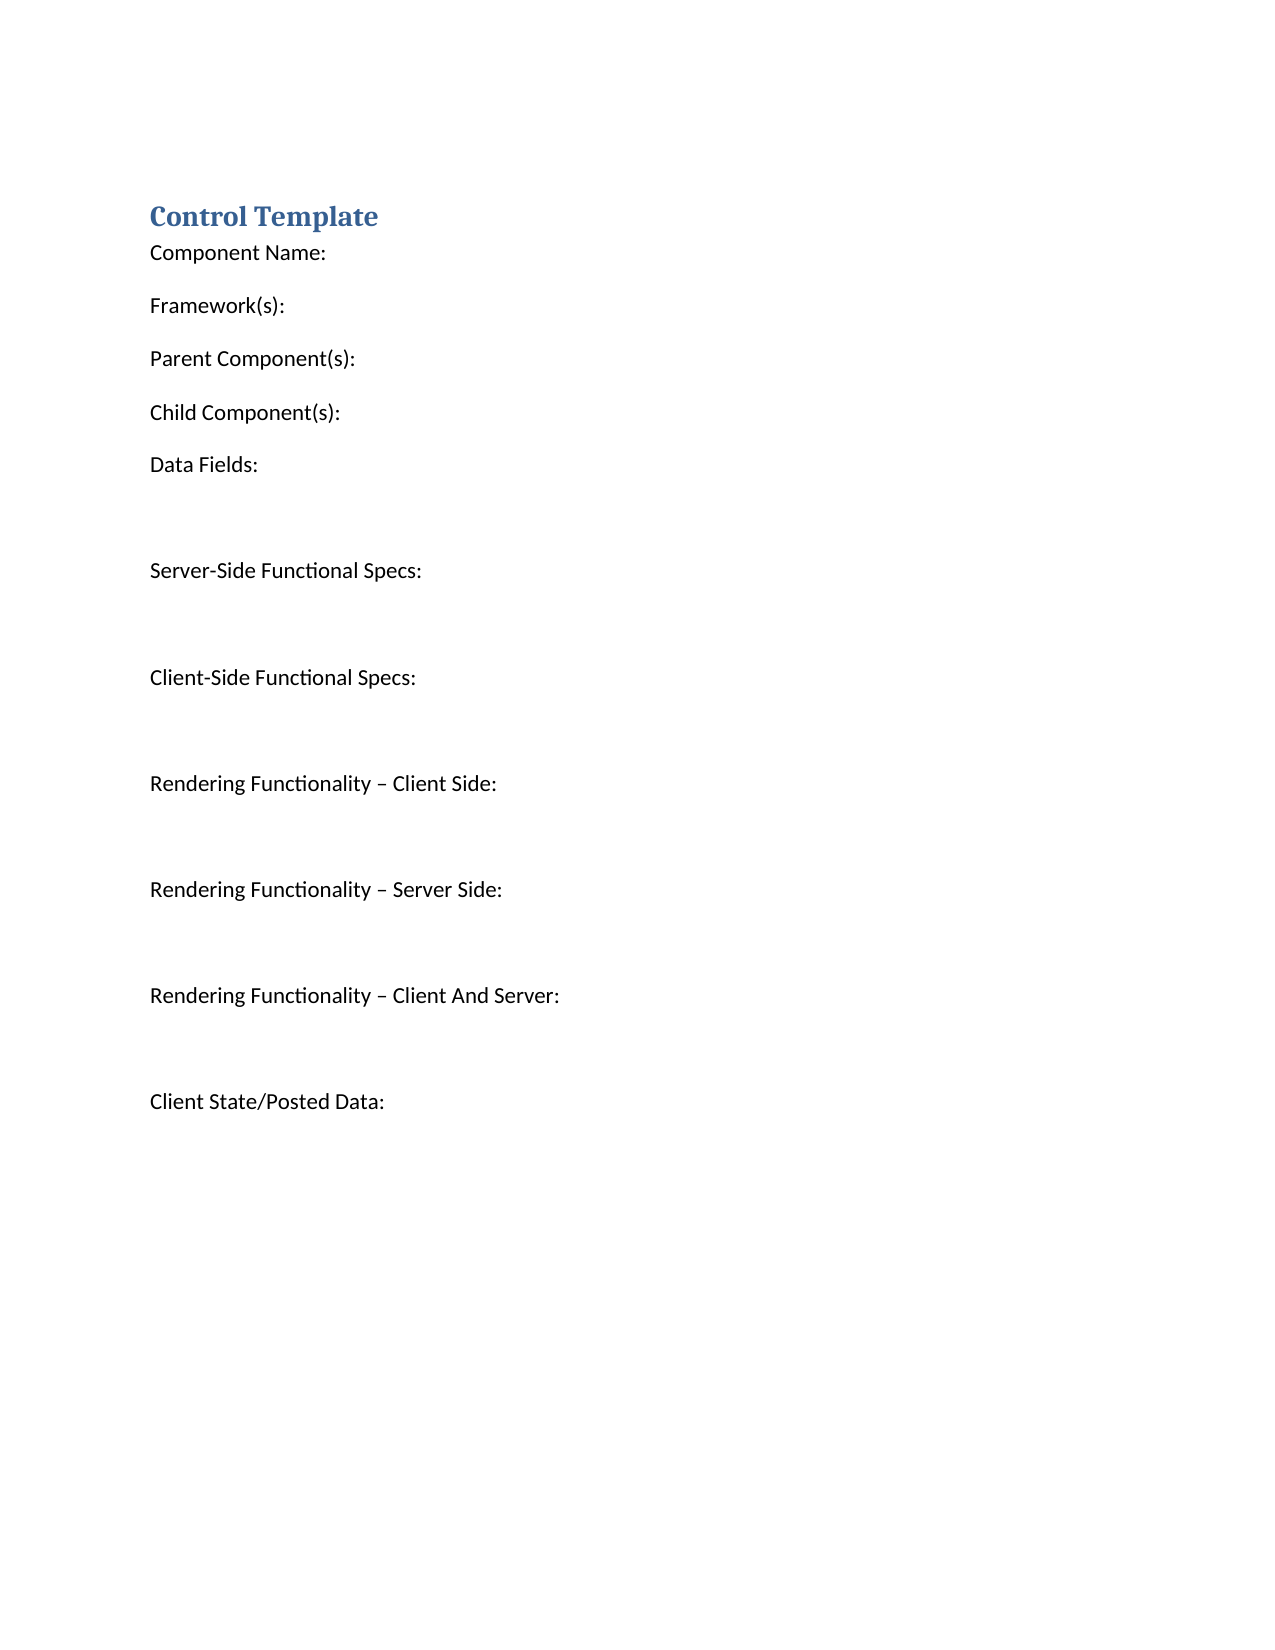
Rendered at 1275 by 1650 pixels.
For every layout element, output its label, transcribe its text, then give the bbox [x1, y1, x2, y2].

text Client State/Posted Data: [150, 1087, 1125, 1115]
text Component Name: [150, 238, 1125, 267]
text Rendering Functionality – Client Side: [150, 769, 1125, 797]
text Rendering Functionality – Client And Server: [150, 981, 1125, 1009]
text Data Fields: [150, 451, 1125, 479]
text Rendering Functionality – Server Side: [150, 875, 1125, 903]
text Parent Component(s): [150, 344, 1125, 373]
text Child Component(s): [150, 398, 1125, 426]
text Client-Side Functional Specs: [150, 663, 1125, 691]
text Server-Side Functional Specs: [150, 557, 1125, 585]
subtitle Control Template [150, 200, 1125, 233]
text Framework(s): [150, 292, 1125, 319]
